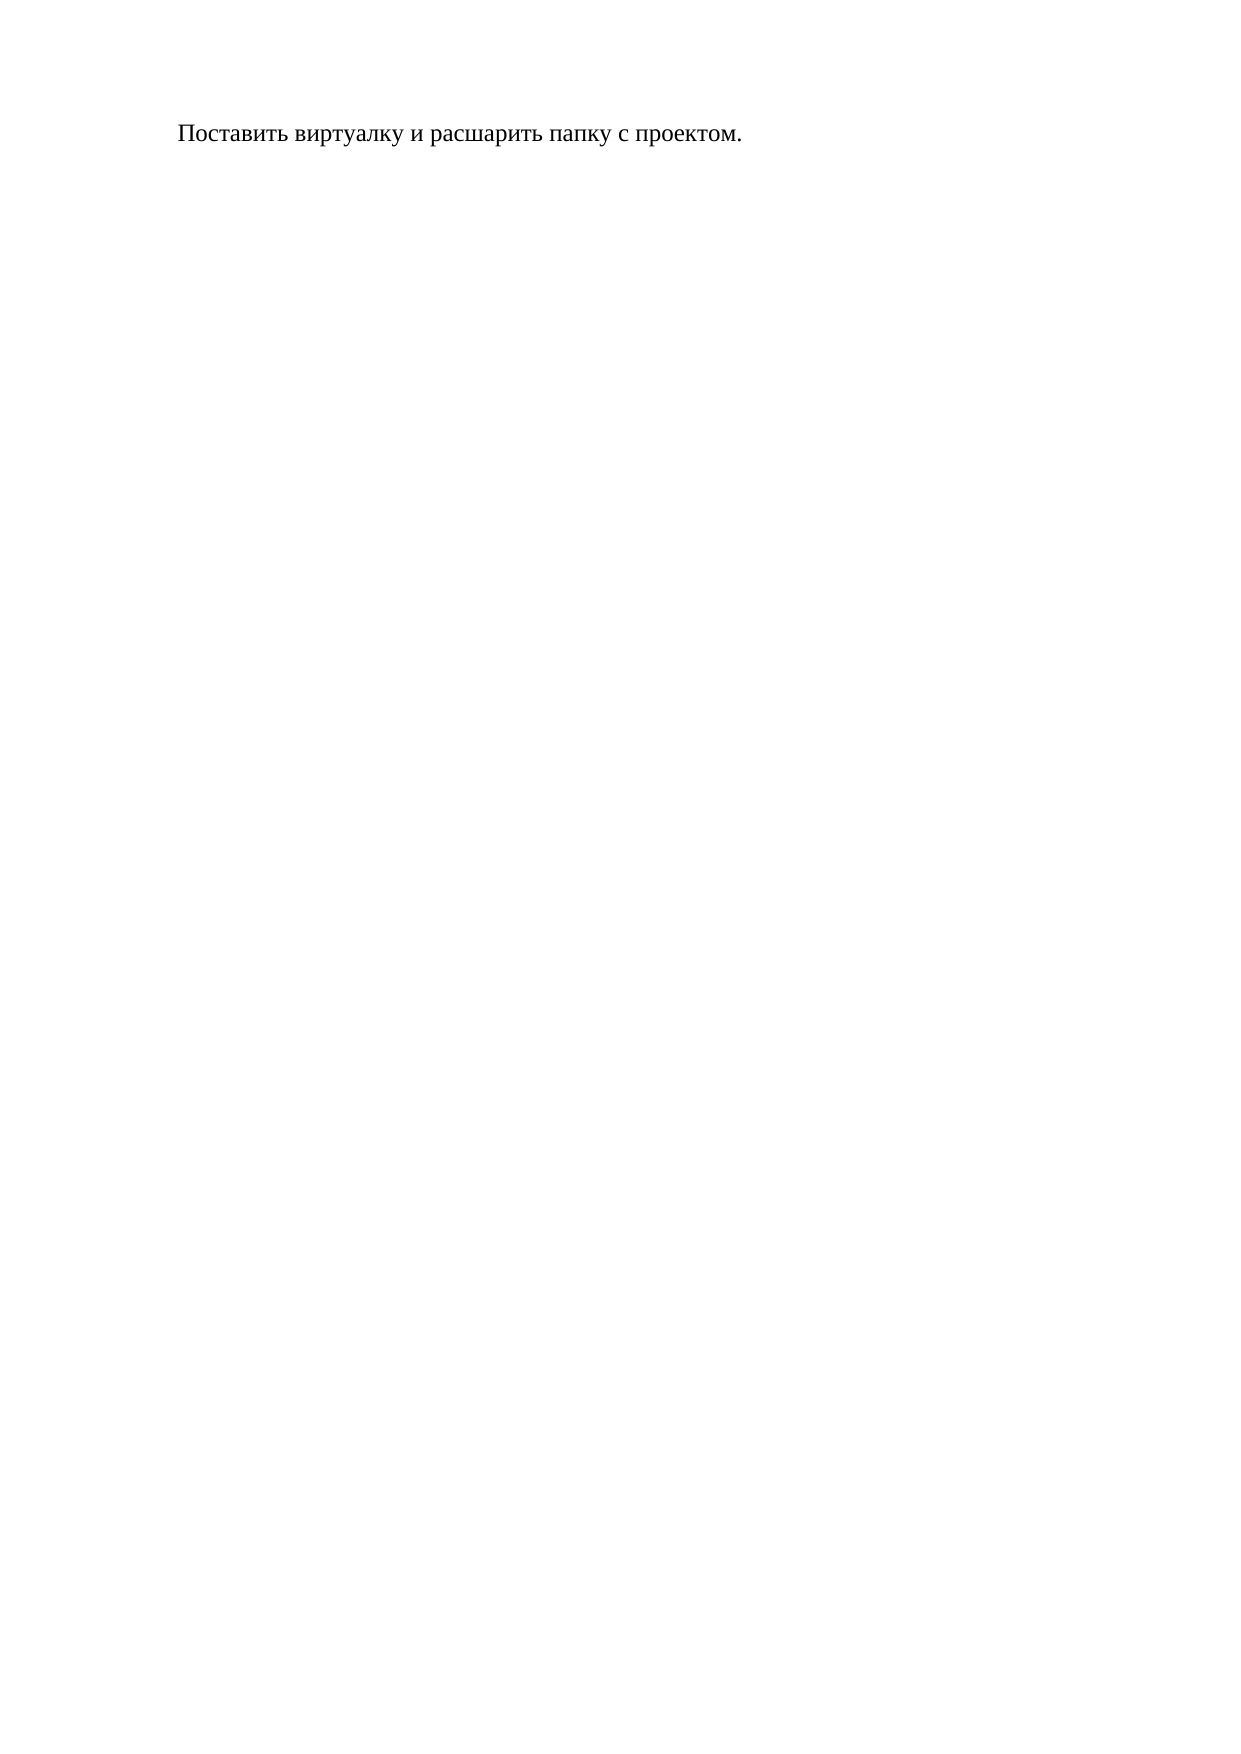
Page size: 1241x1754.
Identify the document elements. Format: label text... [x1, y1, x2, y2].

text Поставить виртуалку и расшарить папку с проектом. [177, 118, 1152, 147]
